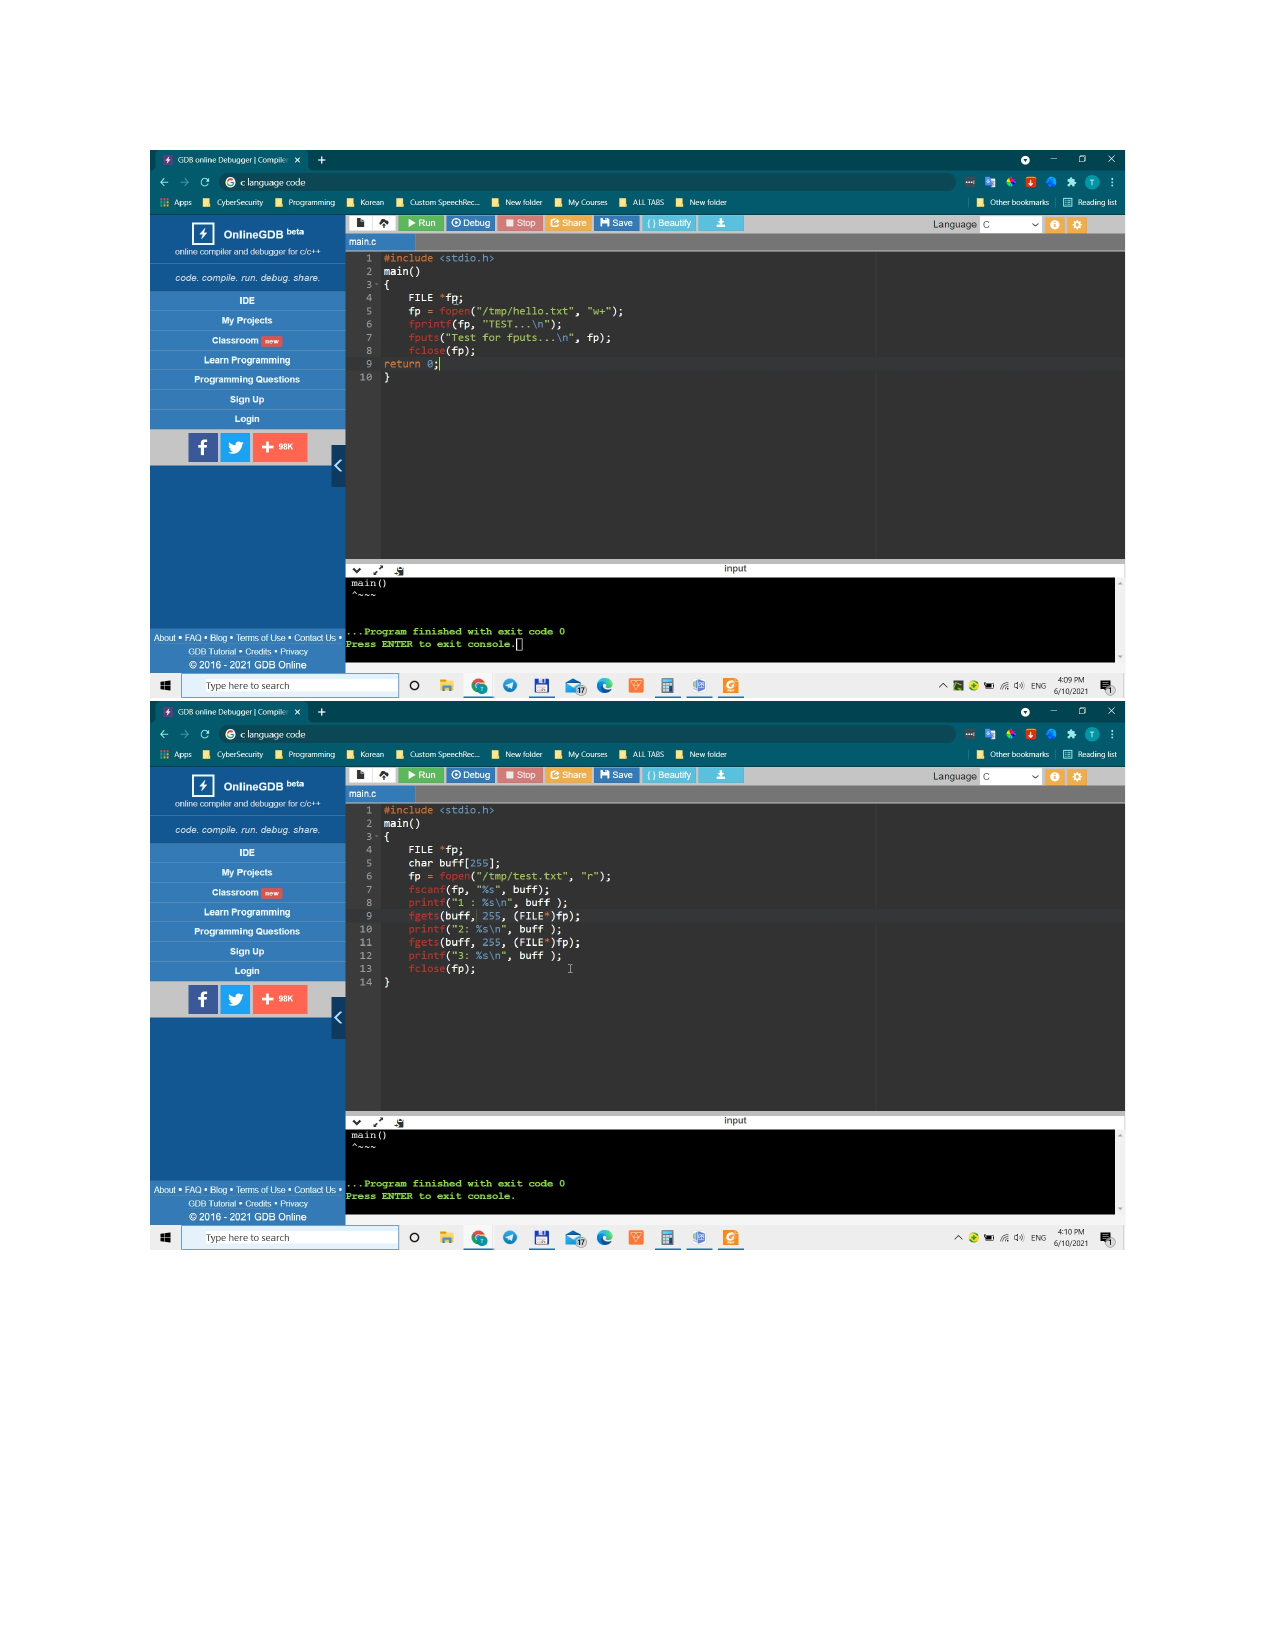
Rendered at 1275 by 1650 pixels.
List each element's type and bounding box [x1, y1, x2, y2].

picture [150, 150, 159, 166]
picture [150, 150, 1125, 698]
picture [288, 758, 299, 765]
picture [150, 701, 1125, 1250]
picture [150, 701, 159, 718]
picture [288, 206, 299, 213]
